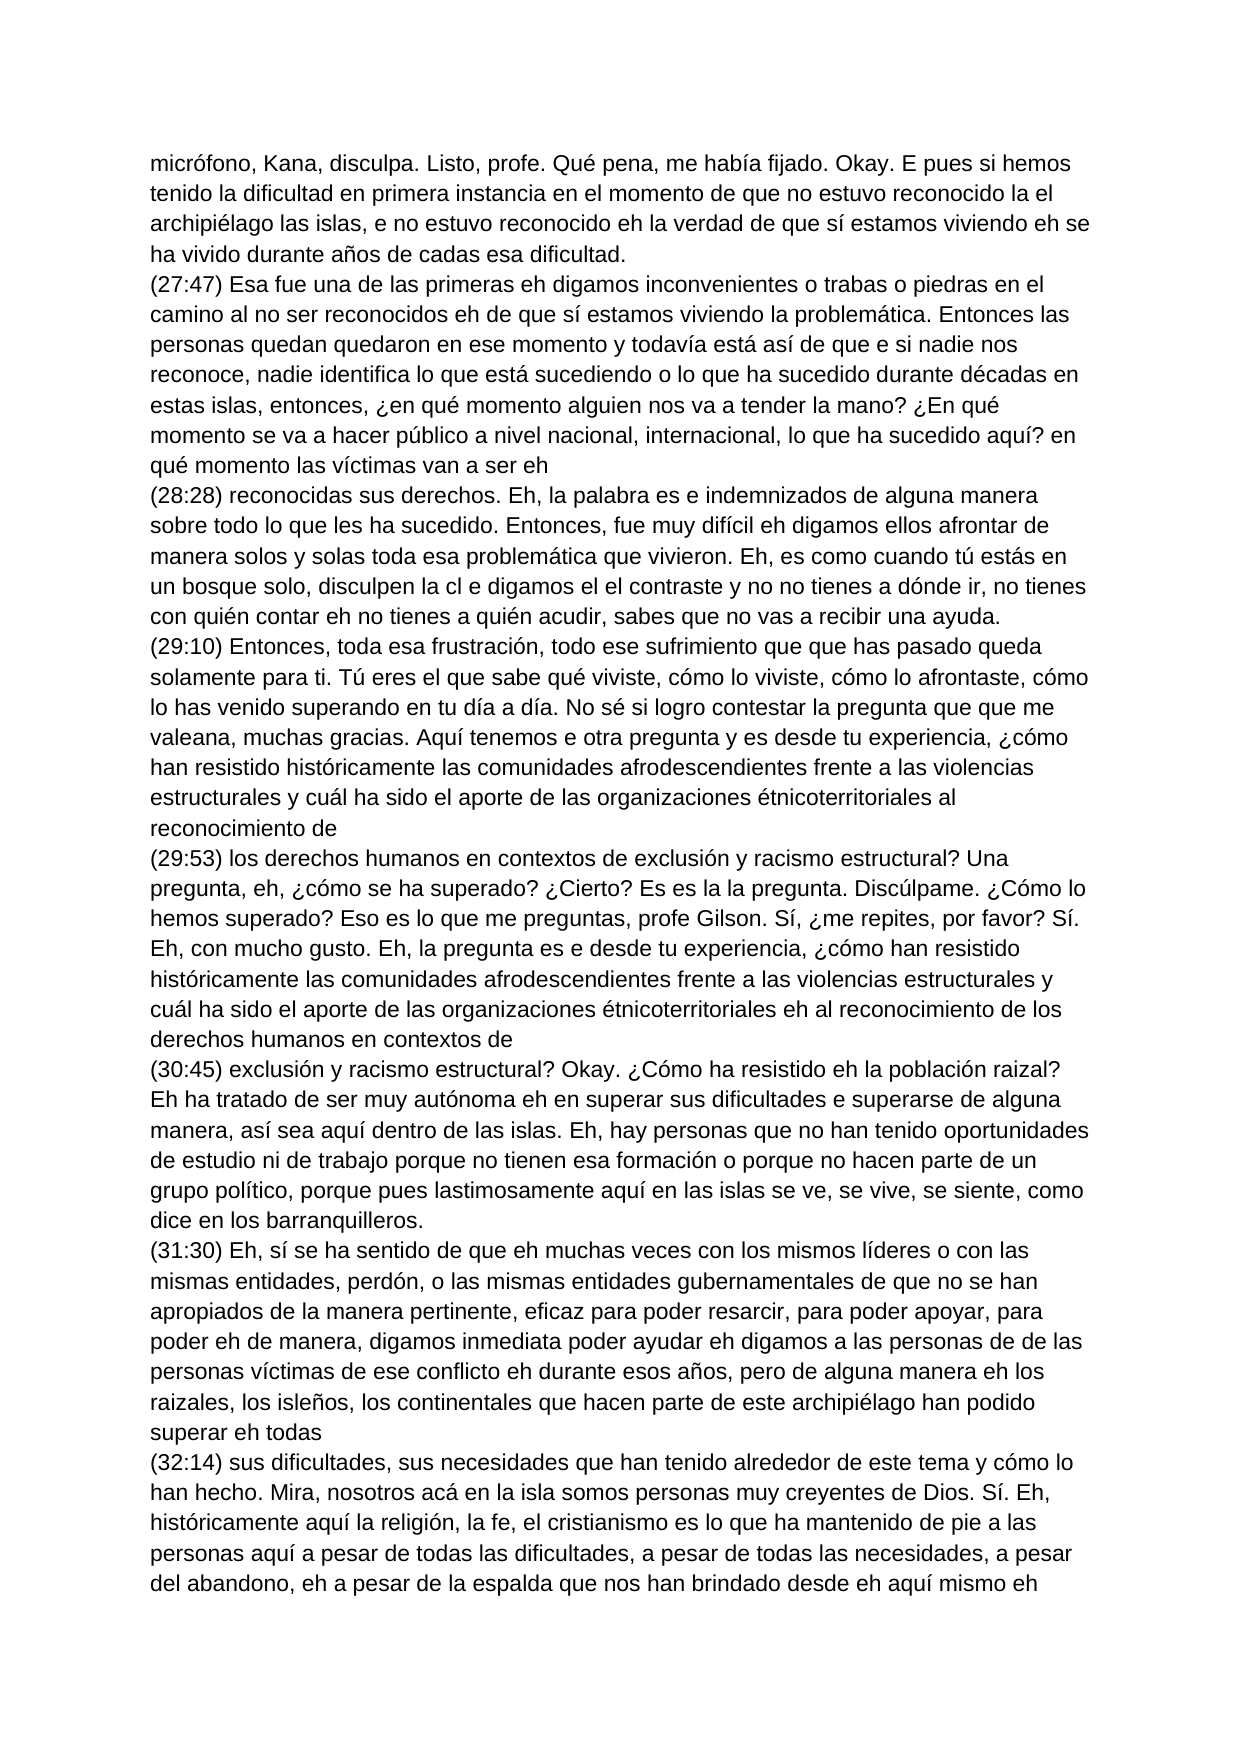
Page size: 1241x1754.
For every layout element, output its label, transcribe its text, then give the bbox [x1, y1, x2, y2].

text (30:45) exclusión y racismo estructural? Okay. ¿Cómo ha resistido eh la población raizal? Eh ha tratado de ser muy autónoma eh en superar sus dificultades e superarse de alguna manera, así sea aquí dentro de las islas. Eh, hay personas que no han tenido oportunidades de estudio ni de trabajo porque no tienen esa formación o porque no hacen parte de un grupo político, porque pues lastimosamente aquí en las islas se ve, se vive, se siente, como dice en los barranquilleros. [150, 1056, 1090, 1234]
text (31:30) Eh, sí se ha sentido de que eh muchas veces con los mismos líderes o con las mismas entidades, perdón, o las mismas entidades gubernamentales de que no se han apropiados de la manera pertinente, eficaz para poder resarcir, para poder apoyar, para poder eh de manera, digamos inmediata poder ayudar eh digamos a las personas de de las personas víctimas de ese conflicto eh durante esos años, pero de alguna manera eh los raizales, los isleños, los continentales que hacen parte de este archipiélago han podido superar eh todas [150, 1237, 1090, 1445]
text (29:53) los derechos humanos en contextos de exclusión y racismo estructural? Una pregunta, eh, ¿cómo se ha superado? ¿Cierto? Es es la la pregunta. Discúlpame. ¿Cómo lo hemos superado? Eso es lo que me preguntas, profe Gilson. Sí, ¿me repites, por favor? Sí. Eh, con mucho gusto. Eh, la pregunta es e desde tu experiencia, ¿cómo han resistido históricamente las comunidades afrodescendientes frente a las violencias estructurales y cuál ha sido el aporte de las organizaciones étnicoterritoriales eh al reconocimiento de los derechos humanos en contextos de [150, 845, 1090, 1052]
text (28:28) reconocidas sus derechos. Eh, la palabra es e indemnizados de alguna manera sobre todo lo que les ha sucedido. Entonces, fue muy difícil eh digamos ellos afrontar de manera solos y solas toda esa problemática que vivieron. Eh, es como cuando tú estás en un bosque solo, disculpen la cl e digamos el el contraste y no no tienes a dónde ir, no tienes con quién contar eh no tienes a quién acudir, sabes que no vas a recibir una ayuda. [150, 482, 1090, 629]
text (27:47) Esa fue una de las primeras eh digamos inconvenientes o trabas o piedras en el camino al no ser reconocidos eh de que sí estamos viviendo la problemática. Entonces las personas quedan quedaron en ese momento y todavía está así de que e si nadie nos reconoce, nadie identifica lo que está sucediendo o lo que ha sucedido durante décadas en estas islas, entonces, ¿en qué momento alguien nos va a tender la mano? ¿En qué momento se va a hacer público a nivel nacional, internacional, lo que ha sucedido aquí? en qué momento las víctimas van a ser eh [150, 271, 1090, 478]
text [150, 1449, 1090, 1596]
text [150, 150, 1090, 267]
text (29:10) Entonces, toda esa frustración, todo ese sufrimiento que que has pasado queda solamente para ti. Tú eres el que sabe qué viviste, cómo lo viviste, cómo lo afrontaste, cómo lo has venido superando en tu día a día. No sé si logro contestar la pregunta que que me valeana, muchas gracias. Aquí tenemos e otra pregunta y es desde tu experiencia, ¿cómo han resistido históricamente las comunidades afrodescendientes frente a las violencias estructurales y cuál ha sido el aporte de las organizaciones étnicoterritoriales al reconocimiento de [150, 633, 1090, 841]
